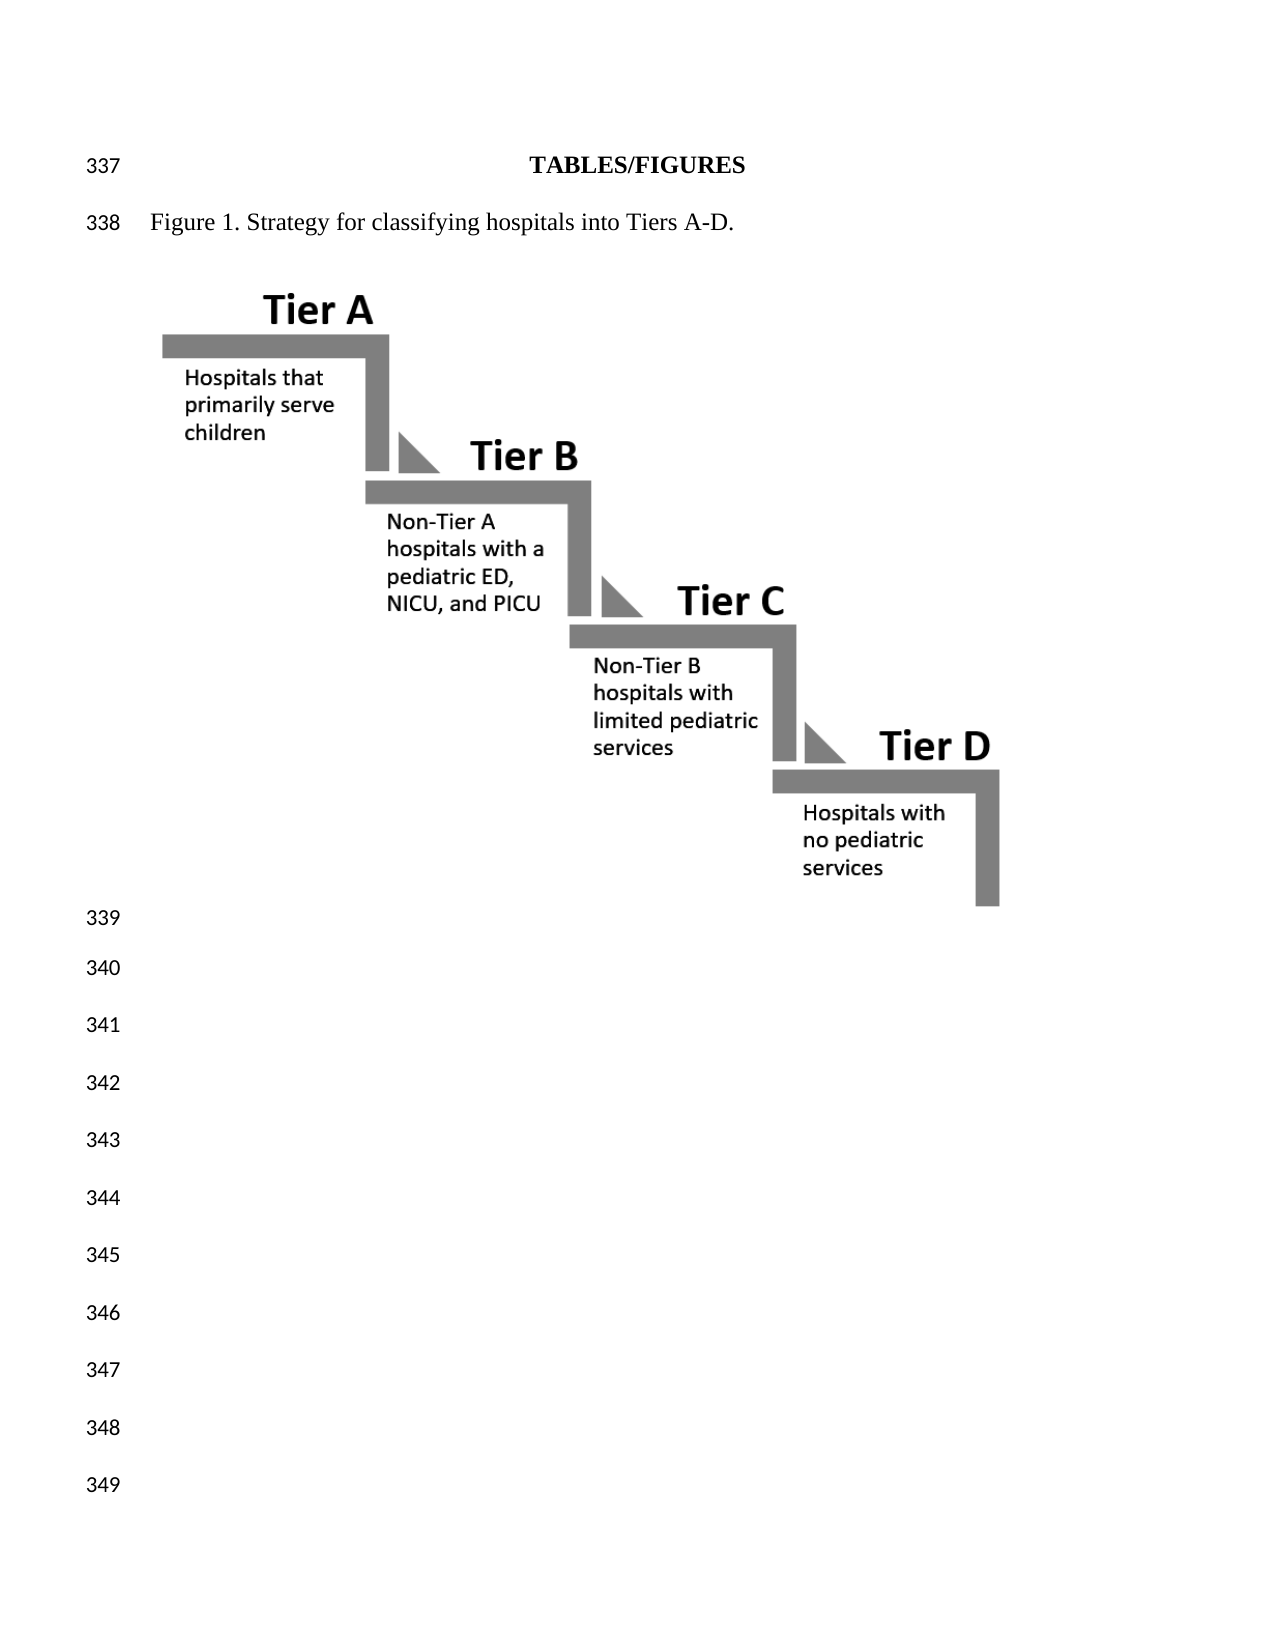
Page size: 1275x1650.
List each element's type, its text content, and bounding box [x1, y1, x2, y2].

picture [150, 264, 1015, 925]
text TABLES/FIGURES [150, 150, 1125, 179]
